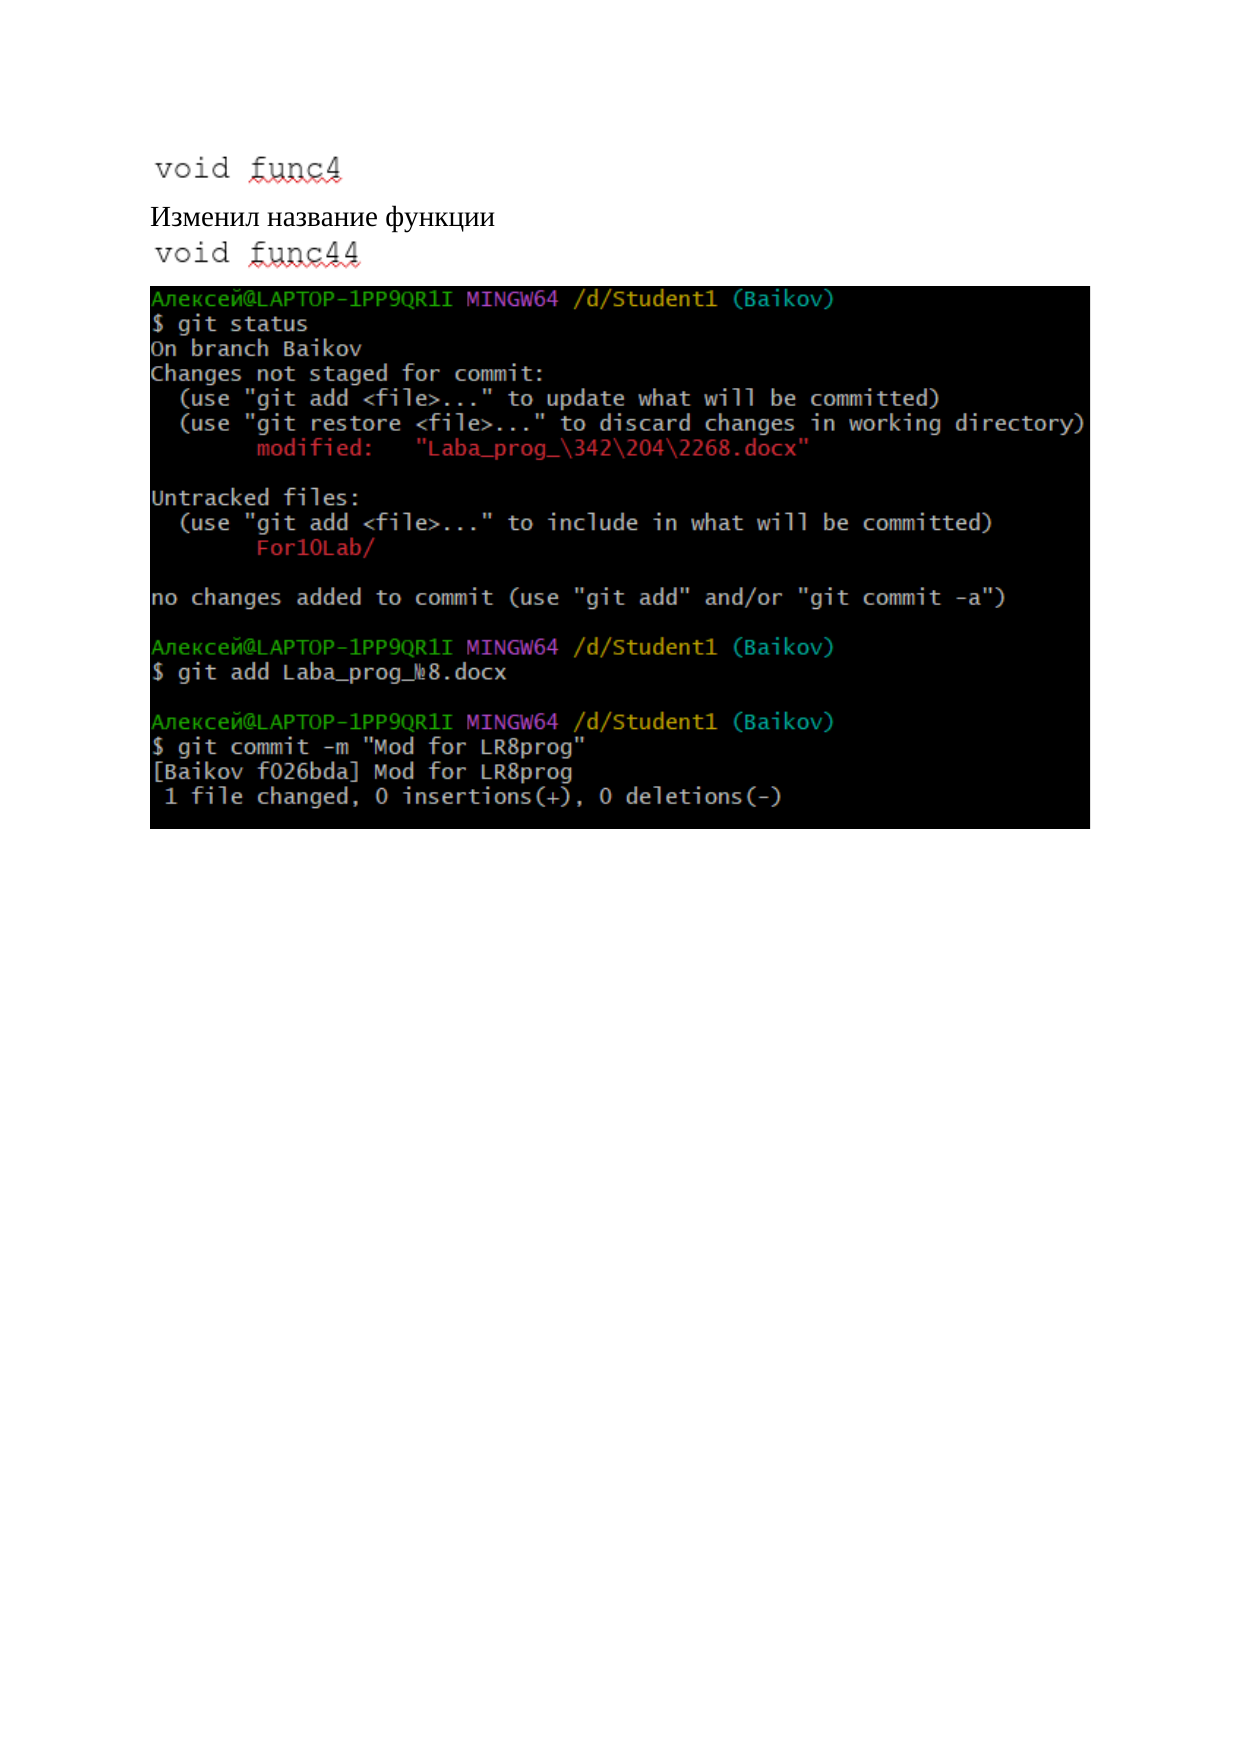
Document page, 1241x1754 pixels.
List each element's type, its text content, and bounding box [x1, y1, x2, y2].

text Изменил название функции [150, 199, 1090, 232]
picture [150, 286, 1091, 829]
picture [150, 150, 350, 194]
picture [150, 237, 369, 283]
